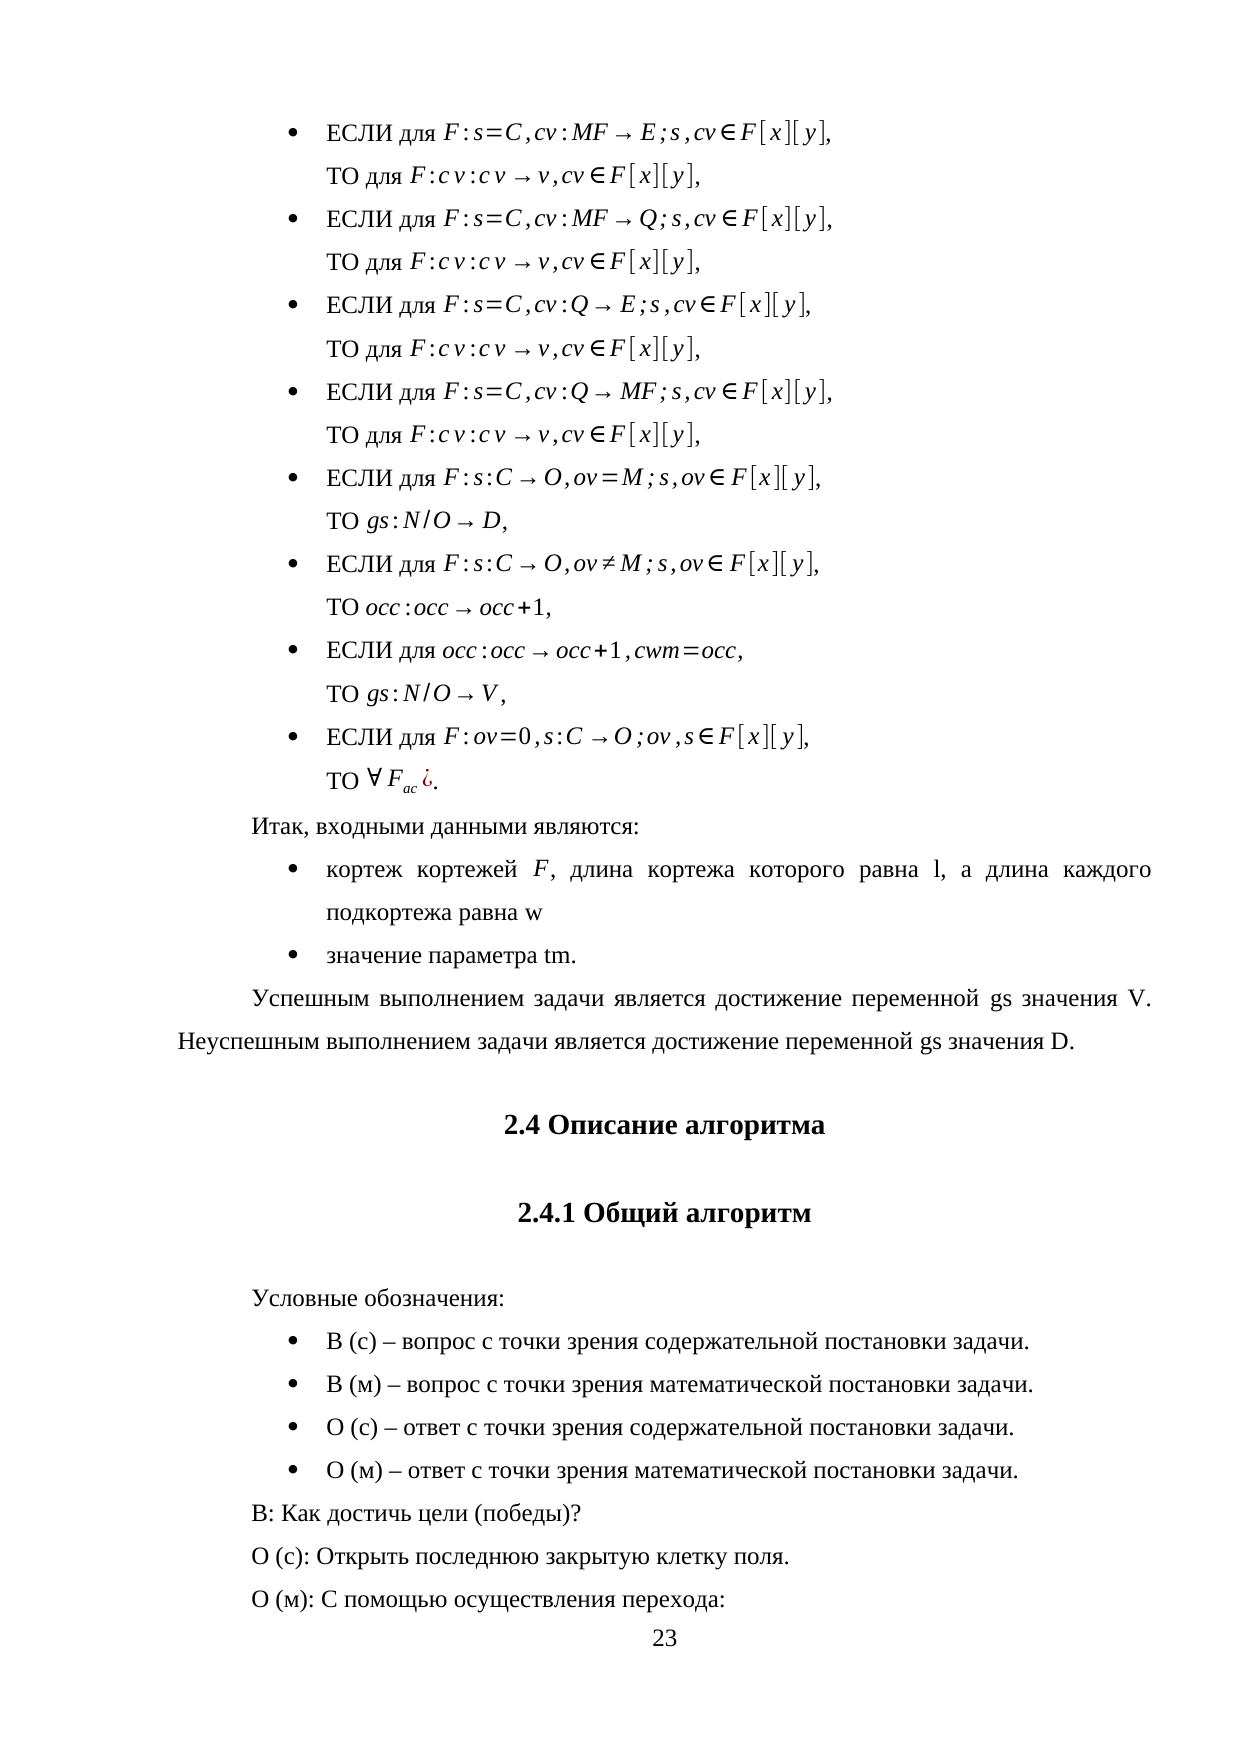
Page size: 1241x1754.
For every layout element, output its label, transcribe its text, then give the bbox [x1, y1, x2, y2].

list ТО , [326, 592, 1152, 621]
text О (м): С помощью осуществления перехода: [177, 1584, 1152, 1613]
list значение параметра tm. [288, 940, 1152, 969]
list ЕСЛИ для , [288, 549, 1152, 578]
list О (м) – ответ с точки зрения математической постановки задачи. [288, 1455, 1152, 1484]
list ТО для , [326, 420, 1152, 449]
list ЕСЛИ для , [288, 722, 1152, 751]
list В (с) – вопрос с точки зрения содержательной постановки задачи. [288, 1326, 1152, 1354]
list В (м) – вопрос с точки зрения математической постановки задачи. [288, 1369, 1152, 1398]
list кортеж кортежей , длина кортежа которого равна l, а длина каждого подкортежа равна w [288, 854, 1152, 926]
text О (с): Открыть последнюю закрытую клетку поля. [177, 1541, 1152, 1570]
subtitle 2.4.1 Общий алгоритм [177, 1195, 1152, 1228]
list ТО для , [326, 334, 1152, 362]
list О (с) – ответ с точки зрения содержательной постановки задачи. [288, 1412, 1152, 1441]
list ЕСЛИ для , [288, 636, 1152, 664]
list ЕСЛИ для , [288, 118, 1152, 147]
list ТО . [326, 765, 1152, 796]
list ЕСЛИ для , [288, 291, 1152, 319]
list ТО , [326, 506, 1152, 535]
text Условные обозначения: [177, 1283, 1152, 1311]
list ТО для , [326, 161, 1152, 190]
list ТО для , [326, 247, 1152, 276]
text Успешным выполнением задачи является достижение переменной gs значения V. Неуспешным выполнением задачи является достижение переменной gs значения D. [177, 983, 1152, 1055]
text В: Как достичь цели (победы)? [177, 1498, 1152, 1527]
text Итак, входными данными являются: [177, 811, 1152, 839]
list ЕСЛИ для , [288, 463, 1152, 492]
list ТО , [326, 679, 1152, 707]
list ЕСЛИ для , [288, 204, 1152, 233]
list ЕСЛИ для , [288, 377, 1152, 406]
subtitle 2.4 Описание алгоритма [177, 1107, 1152, 1141]
